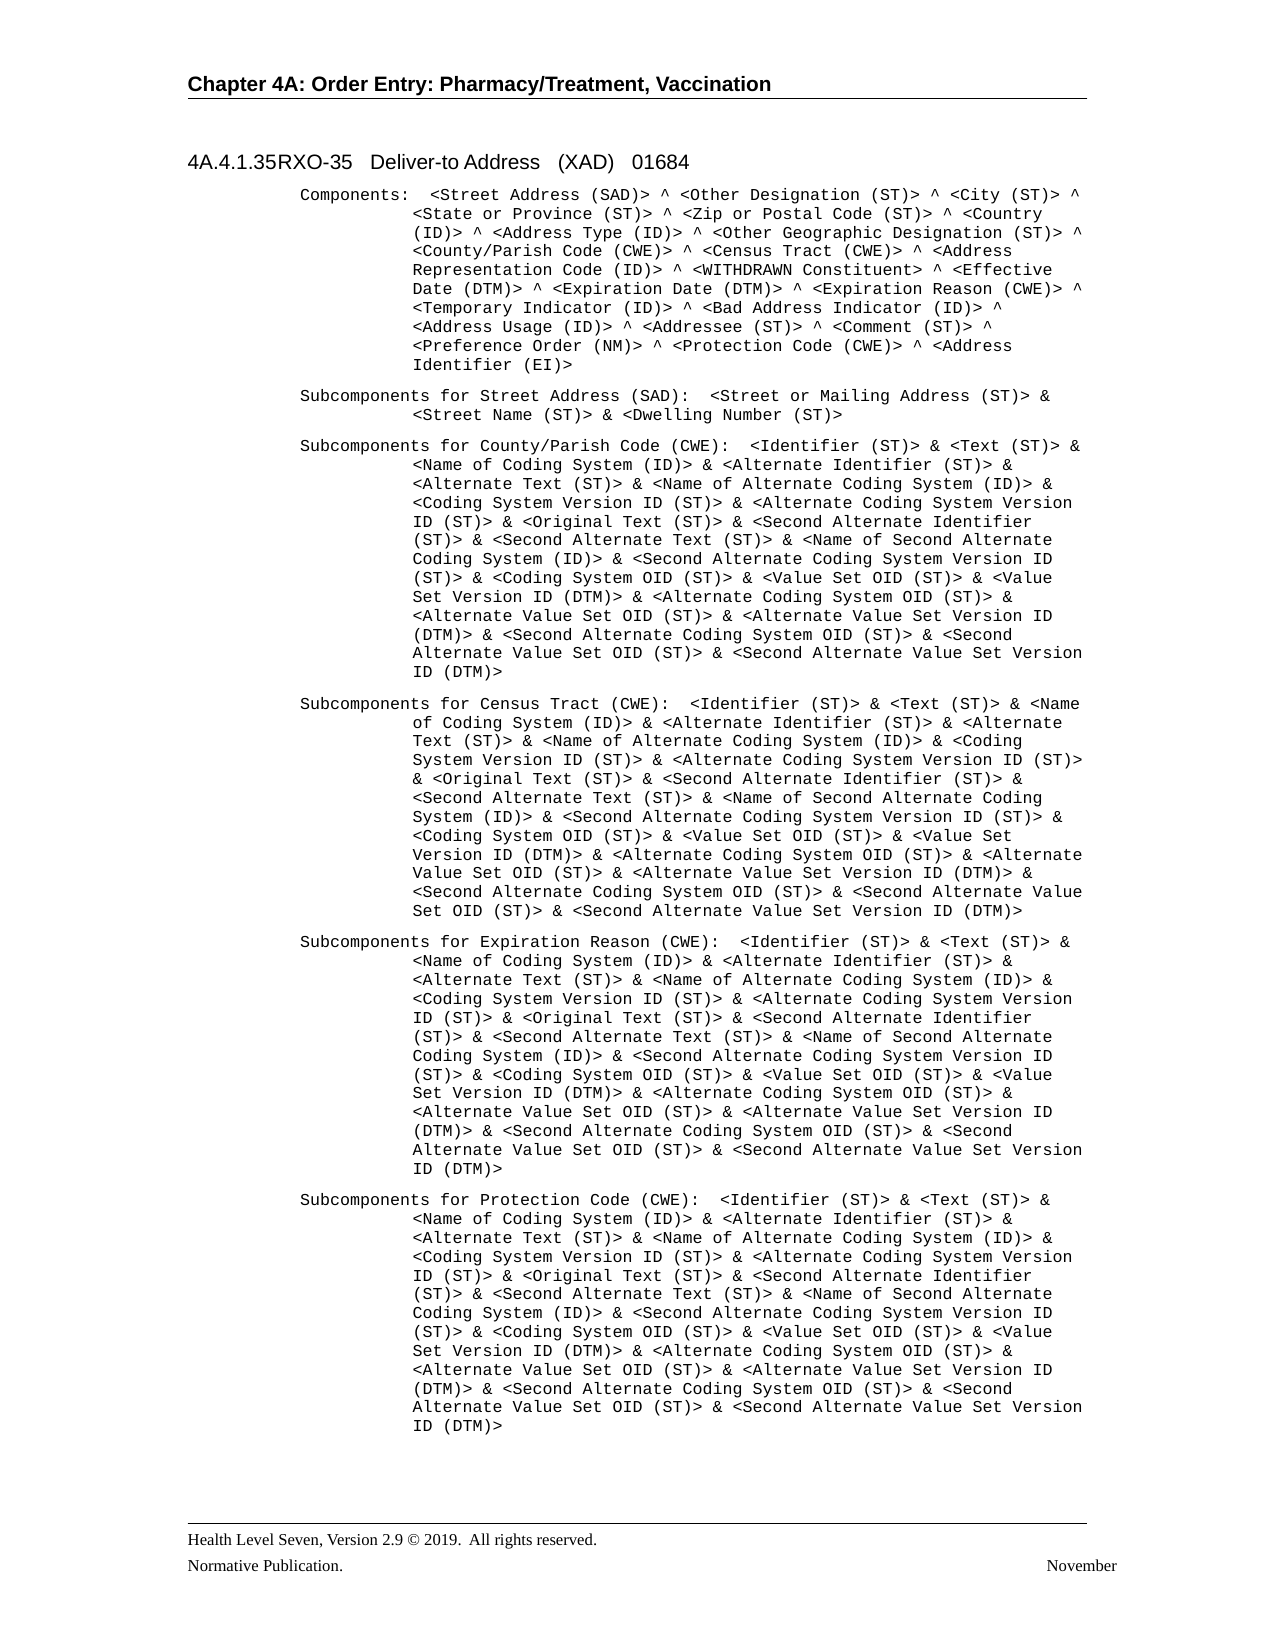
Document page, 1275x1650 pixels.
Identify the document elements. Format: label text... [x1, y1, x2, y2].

text Subcomponents for Street Address (SAD): <Street or Mailing Address (ST)> & <Street Name (ST)> & <Dwelling Number (ST)> [300, 387, 1087, 425]
text Subcomponents for County/Parish Code (CWE): <Identifier (ST)> & <Text (ST)> & <Name of Coding System (ID)> & <Alternate Identifier (ST)> & <Alternate Text (ST)> & <Name of Alternate Coding System (ID)> & <Coding System Version ID (ST)> & <Alternate Coding System Version ID (ST)> & <Original Text (ST)> & <Second Alternate Identifier (ST)> & <Second Alternate Text (ST)> & <Name of Second Alternate Coding System (ID)> & <Second Alternate Coding System Version ID (ST)> & <Coding System OID (ST)> & <Value Set OID (ST)> & <Value Set Version ID (DTM)> & <Alternate Coding System OID (ST)> & <Alternate Value Set OID (ST)> & <Alternate Value Set Version ID (DTM)> & <Second Alternate Coding System OID (ST)> & <Second Alternate Value Set OID (ST)> & <Second Alternate Value Set Version ID (DTM)> [300, 438, 1087, 683]
text Components: <Street Address (SAD)> ^ <Other Designation (ST)> ^ <City (ST)> ^ <State or Province (ST)> ^ <Zip or Postal Code (ST)> ^ <Country (ID)> ^ <Address Type (ID)> ^ <Other Geographic Designation (ST)> ^ <County/Parish Code (CWE)> ^ <Census Tract (CWE)> ^ <Address Representation Code (ID)> ^ <WITHDRAWN Constituent> ^ <Effective Date (DTM)> ^ <Expiration Date (DTM)> ^ <Expiration Reason (CWE)> ^ <Temporary Indicator (ID)> ^ <Bad Address Indicator (ID)> ^ <Address Usage (ID)> ^ <Addressee (ST)> ^ <Comment (ST)> ^ <Preference Order (NM)> ^ <Protection Code (CWE)> ^ <Address Identifier (EI)> [300, 186, 1087, 375]
text Subcomponents for Expiration Reason (CWE): <Identifier (ST)> & <Text (ST)> & <Name of Coding System (ID)> & <Alternate Identifier (ST)> & <Alternate Text (ST)> & <Name of Alternate Coding System (ID)> & <Coding System Version ID (ST)> & <Alternate Coding System Version ID (ST)> & <Original Text (ST)> & <Second Alternate Identifier (ST)> & <Second Alternate Text (ST)> & <Name of Second Alternate Coding System (ID)> & <Second Alternate Coding System Version ID (ST)> & <Coding System OID (ST)> & <Value Set OID (ST)> & <Value Set Version ID (DTM)> & <Alternate Coding System OID (ST)> & <Alternate Value Set OID (ST)> & <Alternate Value Set Version ID (DTM)> & <Second Alternate Coding System OID (ST)> & <Second Alternate Value Set OID (ST)> & <Second Alternate Value Set Version ID (DTM)> [300, 934, 1087, 1179]
subtitle RXO-35 Deliver-to Address (XAD) 01684 [187, 150, 1087, 174]
text Subcomponents for Protection Code (CWE): <Identifier (ST)> & <Text (ST)> & <Name of Coding System (ID)> & <Alternate Identifier (ST)> & <Alternate Text (ST)> & <Name of Alternate Coding System (ID)> & <Coding System Version ID (ST)> & <Alternate Coding System Version ID (ST)> & <Original Text (ST)> & <Second Alternate Identifier (ST)> & <Second Alternate Text (ST)> & <Name of Second Alternate Coding System (ID)> & <Second Alternate Coding System Version ID (ST)> & <Coding System OID (ST)> & <Value Set OID (ST)> & <Value Set Version ID (DTM)> & <Alternate Coding System OID (ST)> & <Alternate Value Set OID (ST)> & <Alternate Value Set Version ID (DTM)> & <Second Alternate Coding System OID (ST)> & <Second Alternate Value Set OID (ST)> & <Second Alternate Value Set Version ID (DTM)> [300, 1192, 1087, 1437]
text Subcomponents for Census Tract (CWE): <Identifier (ST)> & <Text (ST)> & <Name of Coding System (ID)> & <Alternate Identifier (ST)> & <Alternate Text (ST)> & <Name of Alternate Coding System (ID)> & <Coding System Version ID (ST)> & <Alternate Coding System Version ID (ST)> & <Original Text (ST)> & <Second Alternate Identifier (ST)> & <Second Alternate Text (ST)> & <Name of Second Alternate Coding System (ID)> & <Second Alternate Coding System Version ID (ST)> & <Coding System OID (ST)> & <Value Set OID (ST)> & <Value Set Version ID (DTM)> & <Alternate Coding System OID (ST)> & <Alternate Value Set OID (ST)> & <Alternate Value Set Version ID (DTM)> & <Second Alternate Coding System OID (ST)> & <Second Alternate Value Set OID (ST)> & <Second Alternate Value Set Version ID (DTM)> [300, 695, 1087, 922]
